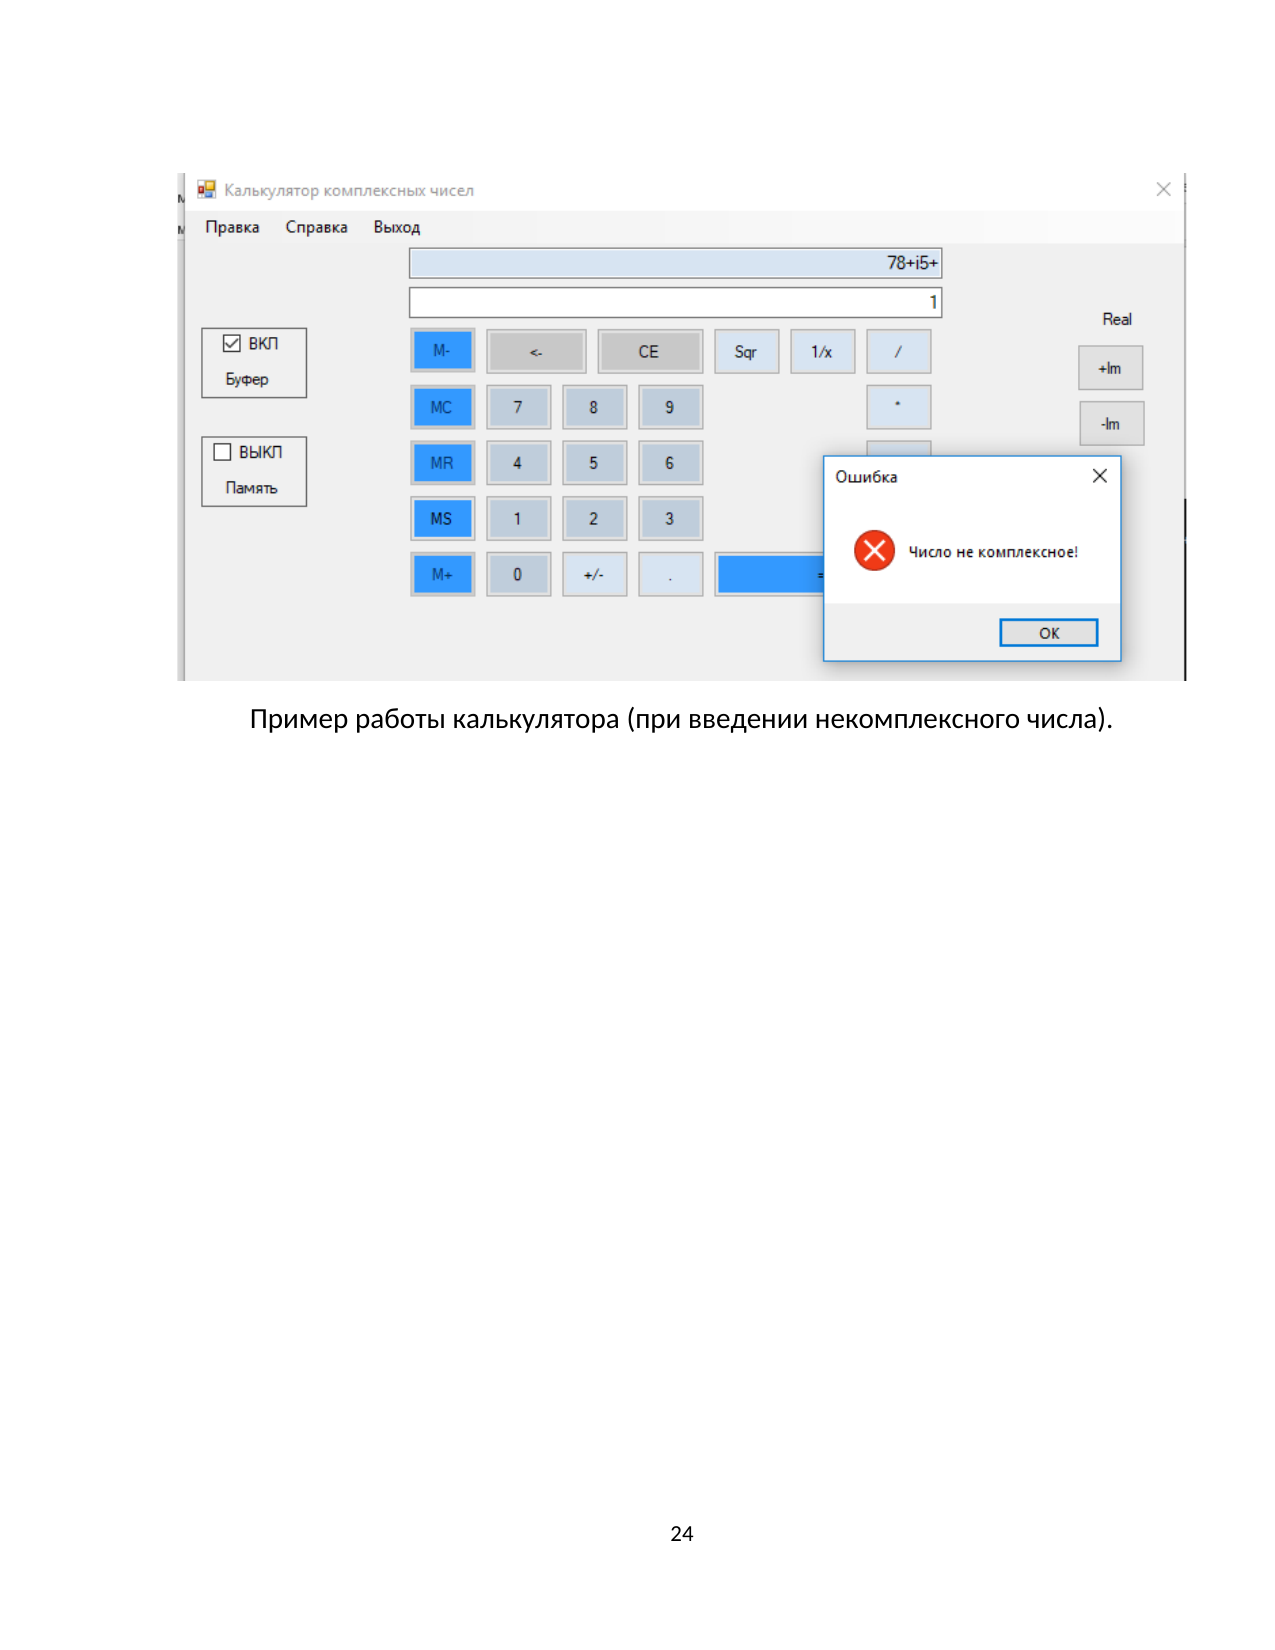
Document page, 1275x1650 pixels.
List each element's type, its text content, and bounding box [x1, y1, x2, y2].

picture [177, 173, 1187, 681]
text Пример работы калькулятора (при введении некомплексного числа). [177, 700, 1186, 735]
